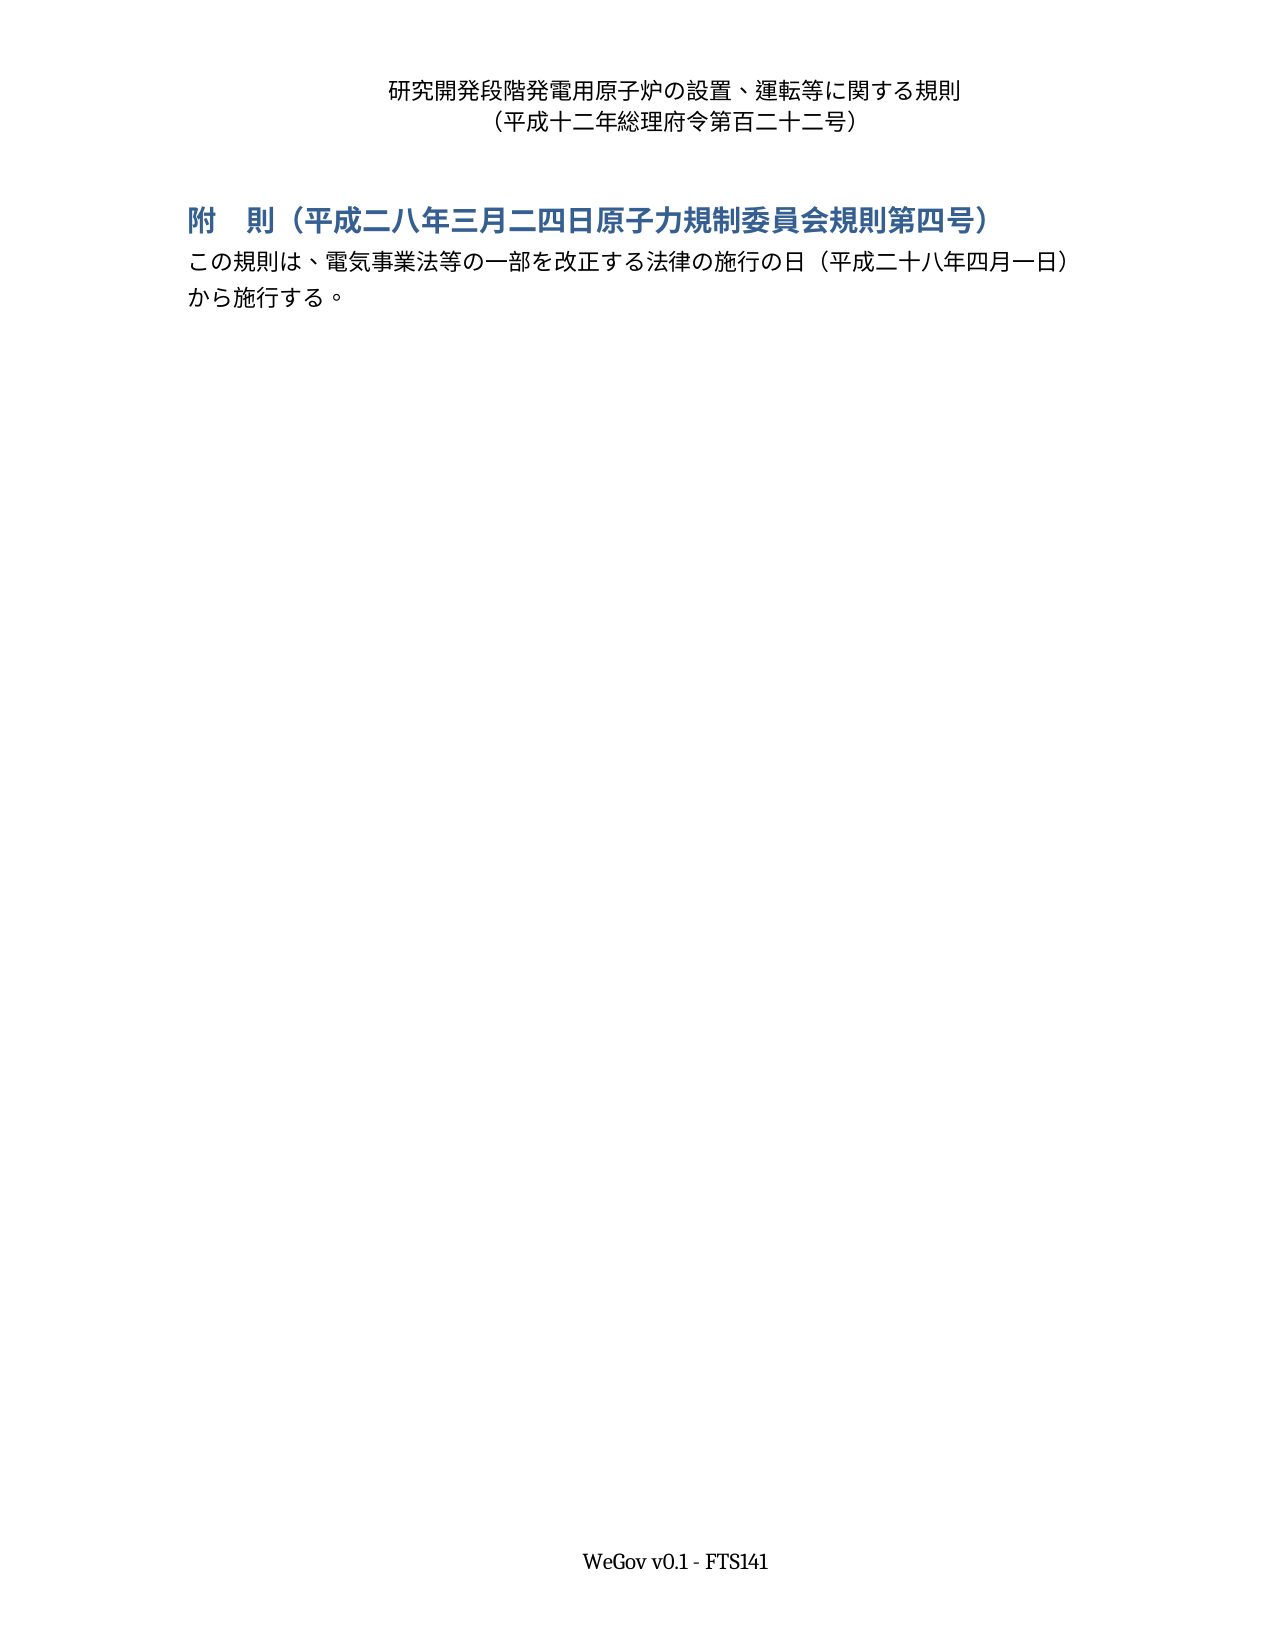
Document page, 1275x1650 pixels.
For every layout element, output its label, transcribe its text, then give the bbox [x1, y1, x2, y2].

subtitle 附 則（平成二八年三月二四日原子力規制委員会規則第四号） [187, 200, 1087, 240]
text この規則は、電気事業法等の一部を改正する法律の施行の日（平成二十八年四月一日）から施行する。 [187, 246, 1087, 313]
